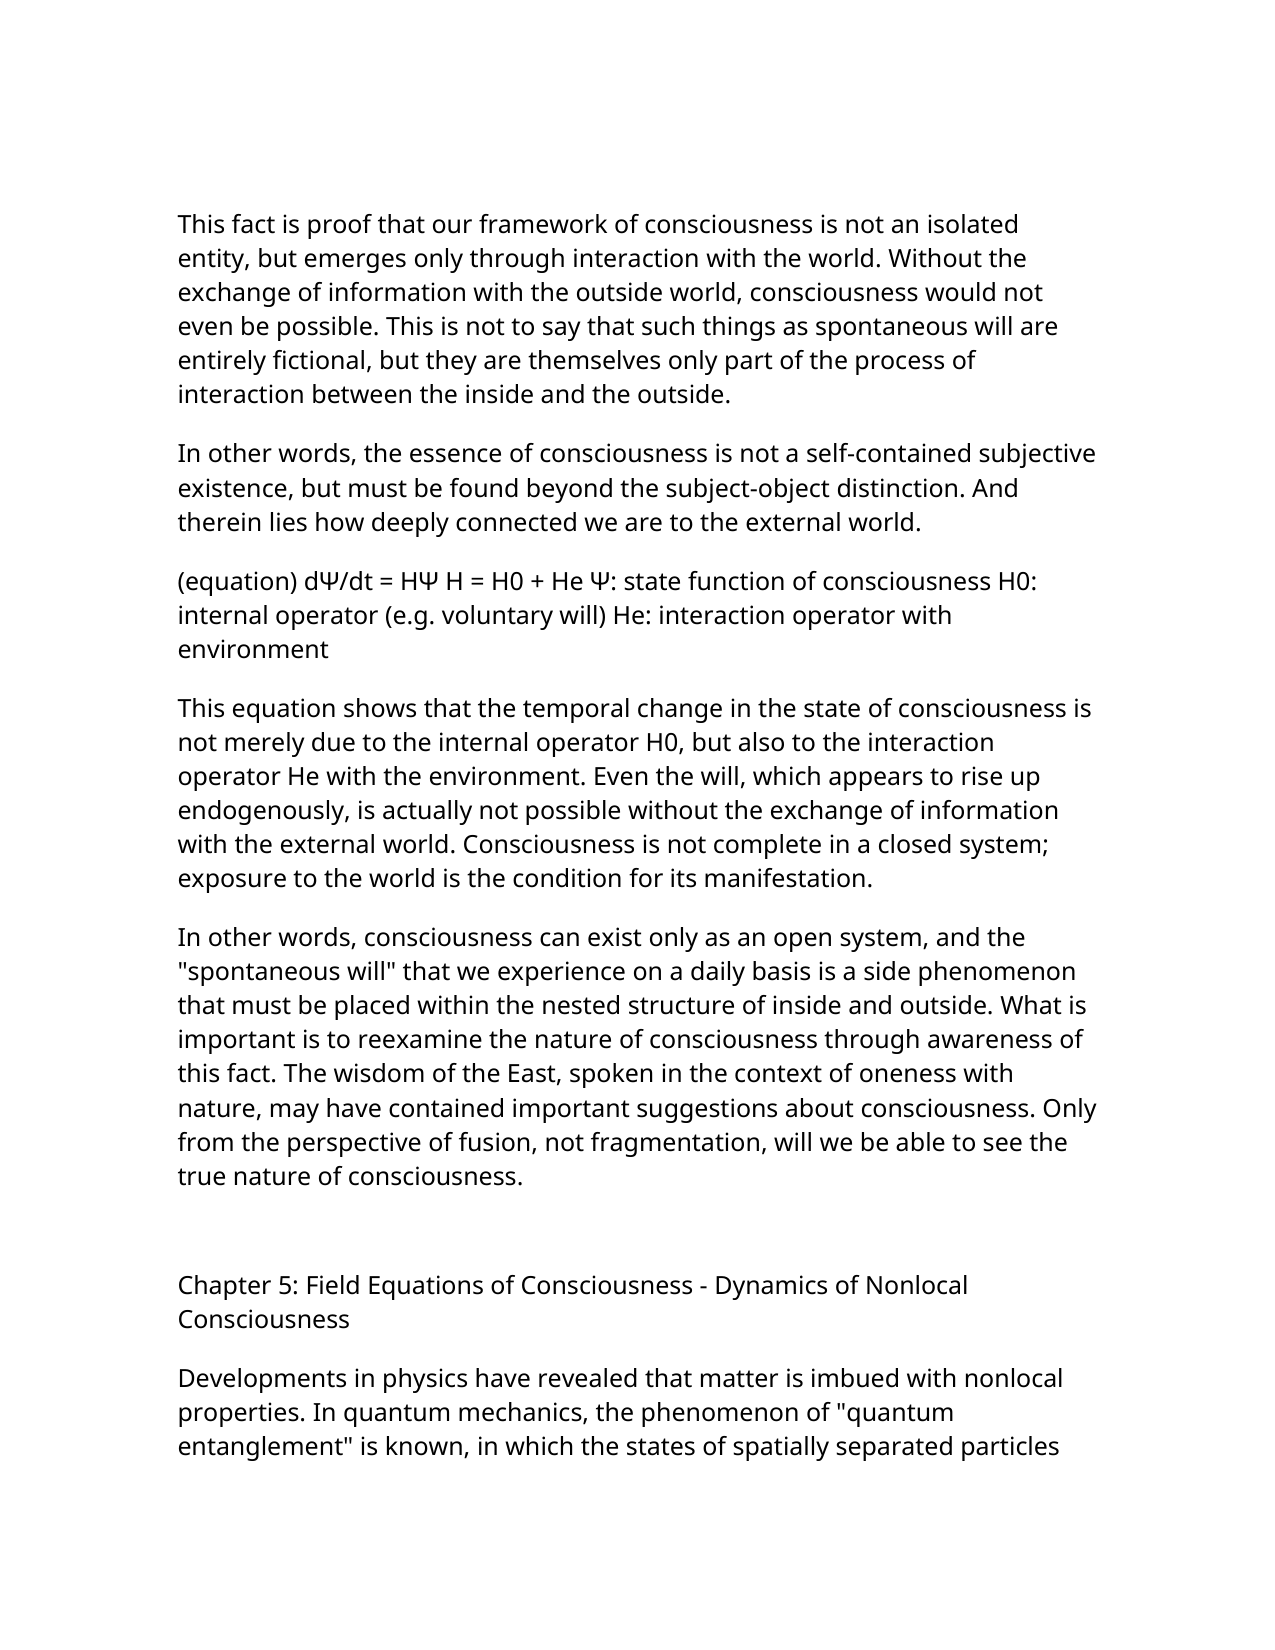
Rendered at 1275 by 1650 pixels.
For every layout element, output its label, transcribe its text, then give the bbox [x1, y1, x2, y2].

text This equation shows that the temporal change in the state of consciousness is not merely due to the internal operator H0, but also to the interaction operator He with the environment. Even the will, which appears to rise up endogenously, is actually not possible without the exchange of information with the external world. Consciousness is not complete in a closed system; exposure to the world is the condition for its manifestation. [177, 691, 1098, 895]
text (equation) dΨ/dt = HΨ H = H0 + He Ψ: state function of consciousness H0: internal operator (e.g. voluntary will) He: interaction operator with environment [177, 563, 1098, 666]
text This fact is proof that our framework of consciousness is not an isolated entity, but emerges only through interaction with the world. Without the exchange of information with the outside world, consciousness would not even be possible. This is not to say that such things as spontaneous will are entirely fictional, but they are themselves only part of the process of interaction between the inside and the outside. [177, 207, 1098, 411]
text Chapter 5: Field Equations of Consciousness - Dynamics of Nonlocal Consciousness [177, 1268, 1098, 1336]
text In other words, the essence of consciousness is not a self-contained subjective existence, but must be found beyond the subject-object distinction. And therein lies how deeply connected we are to the external world. [177, 436, 1098, 538]
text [177, 1361, 1098, 1463]
text In other words, consciousness can exist only as an open system, and the "spontaneous will" that we experience on a daily basis is a side phenomenon that must be placed within the nested structure of inside and outside. What is important is to reexamine the nature of consciousness through awareness of this fact. The wisdom of the East, spoken in the context of oneness with nature, may have contained important suggestions about consciousness. Only from the perspective of fusion, not fragmentation, will we be able to see the true nature of consciousness. [177, 920, 1098, 1192]
